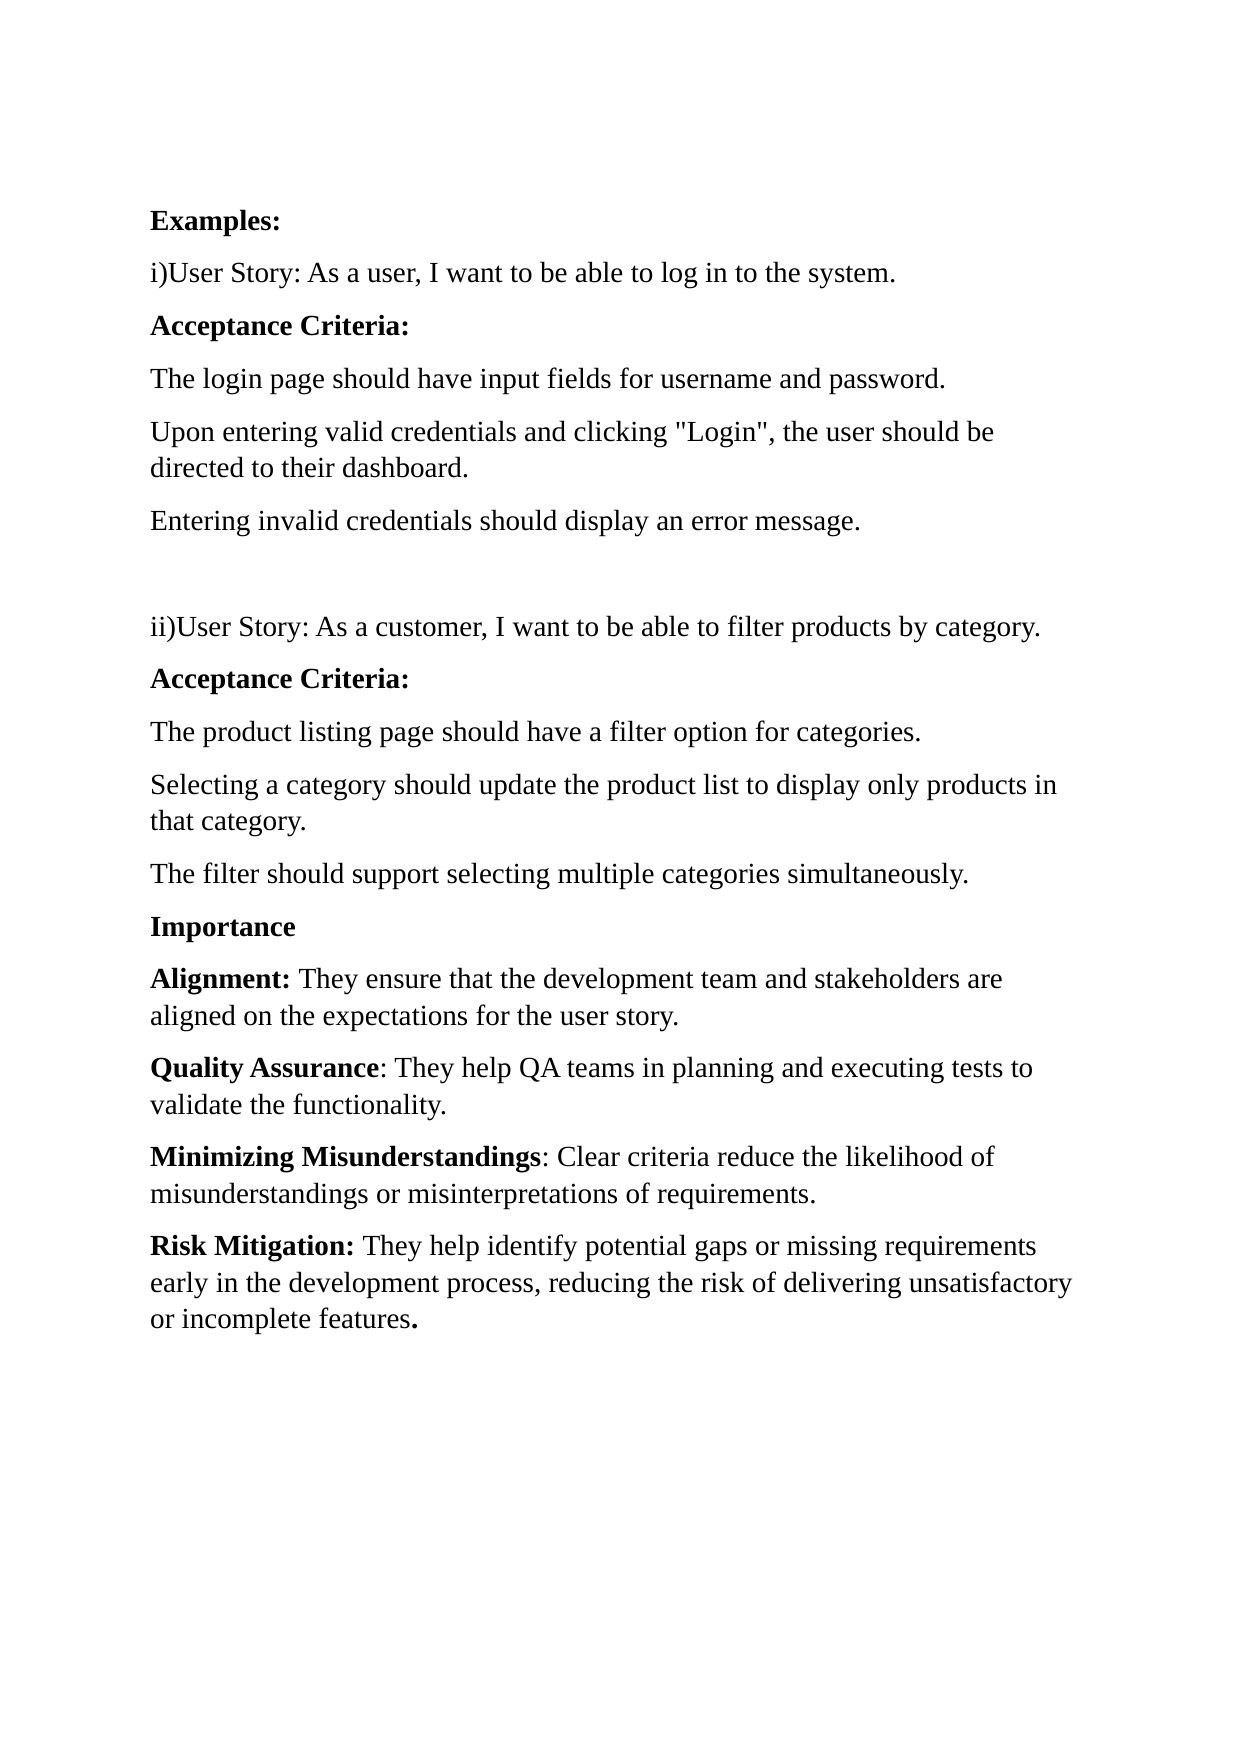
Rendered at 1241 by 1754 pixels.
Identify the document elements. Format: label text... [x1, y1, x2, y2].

text Entering invalid credentials should display an error message. [150, 503, 1090, 537]
text The product listing page should have a filter option for categories. [150, 714, 1090, 748]
text The login page should have input fields for username and password. [150, 361, 1090, 395]
text Upon entering valid credentials and clicking "Login", the user should be directed to their dashboard. [150, 414, 1090, 484]
text Examples: [150, 203, 1090, 236]
text Alignment: They ensure that the development team and stakeholders are aligned on the expectations for the user story. [150, 962, 1090, 1031]
text Quality Assurance: They help QA teams in planning and executing tests to validate the functionality. [150, 1051, 1090, 1120]
text The filter should support selecting multiple categories simultaneously. [150, 856, 1090, 889]
text Selecting a category should update the product list to display only products in that category. [150, 767, 1090, 837]
text Importance [150, 909, 1090, 942]
text Acceptance Criteria: [150, 661, 1090, 695]
text Risk Mitigation: They help identify potential gaps or missing requirements early in the development process, reducing the risk of delivering unsatisfactory or incomplete features. [150, 1228, 1090, 1334]
text Minimizing Misunderstandings: Clear criteria reduce the likelihood of misunderstandings or misinterpretations of requirements. [150, 1139, 1090, 1209]
text ii)User Story: As a customer, I want to be able to filter products by category. [150, 609, 1090, 642]
text Acceptance Criteria: [150, 308, 1090, 342]
text i)User Story: As a user, I want to be able to log in to the system. [150, 256, 1090, 289]
